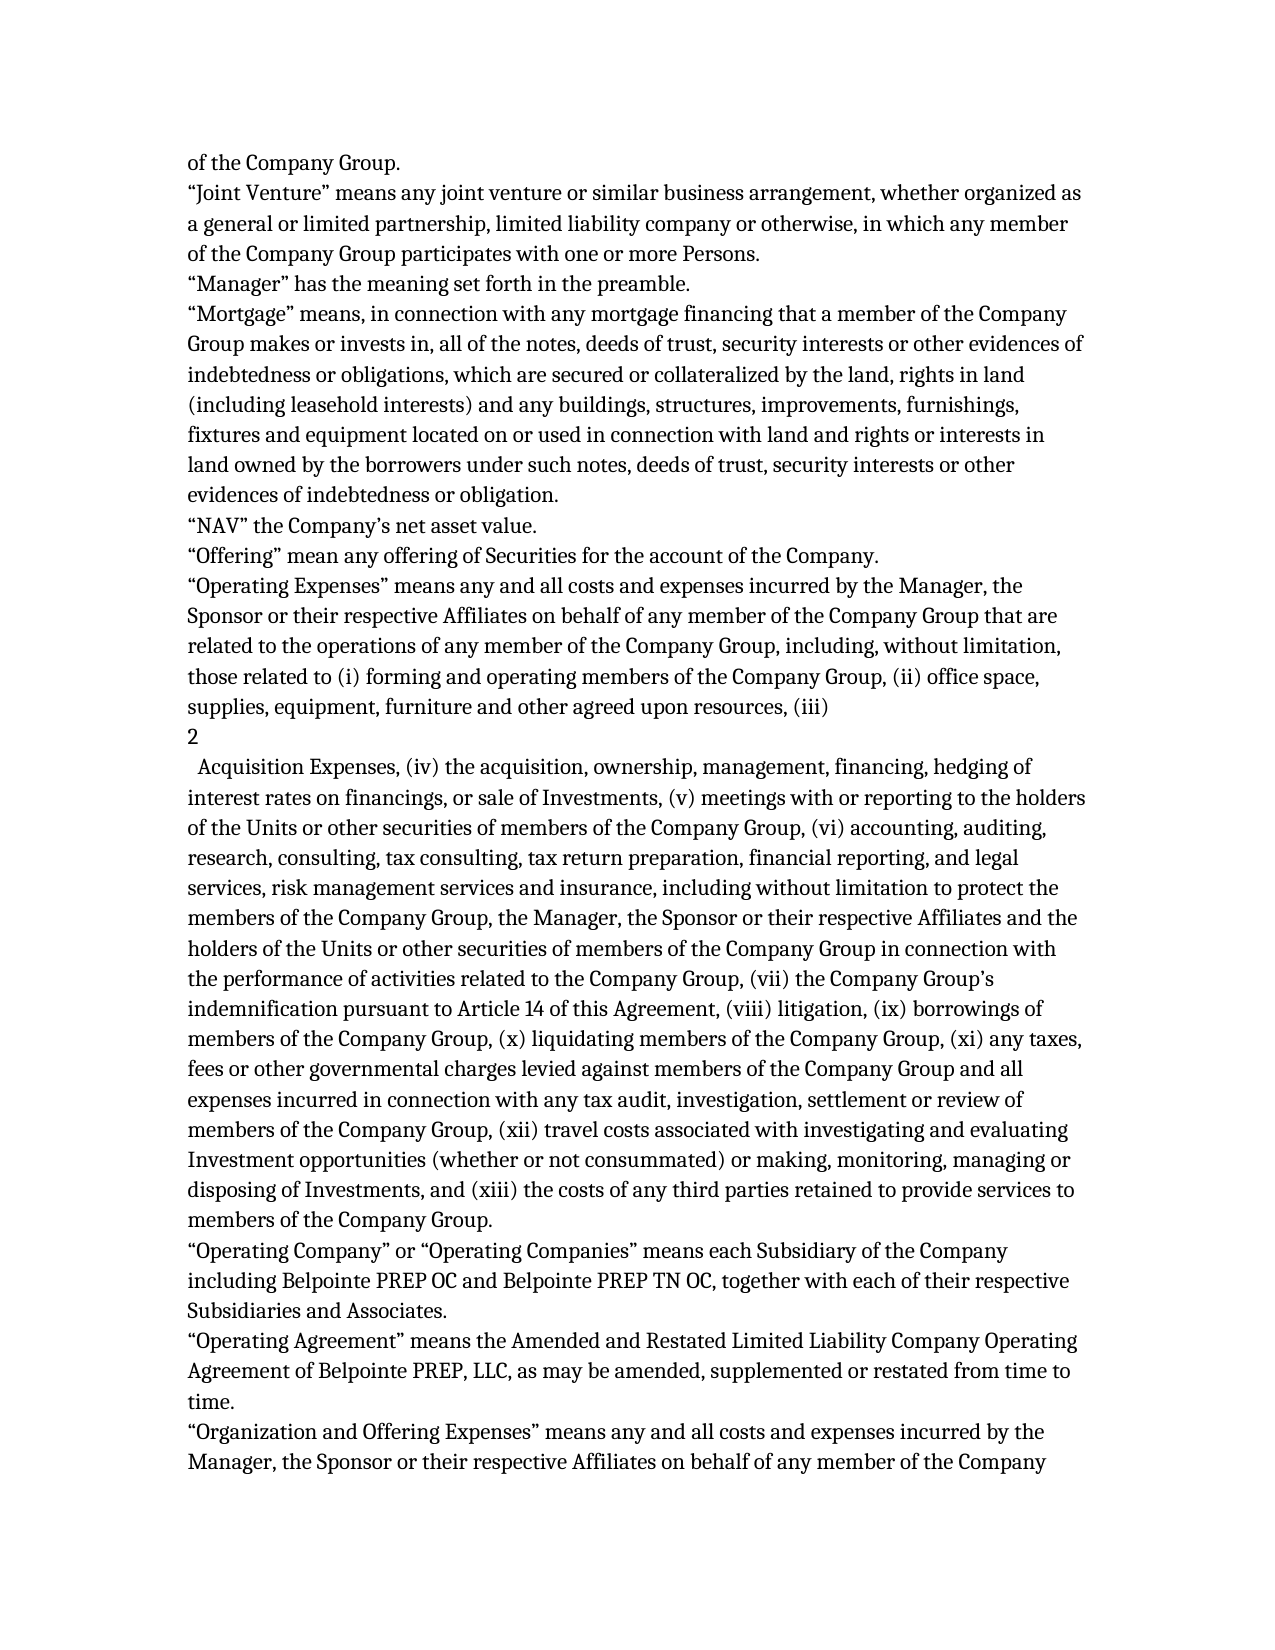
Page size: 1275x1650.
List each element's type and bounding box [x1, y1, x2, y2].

text [187, 150, 1087, 1475]
